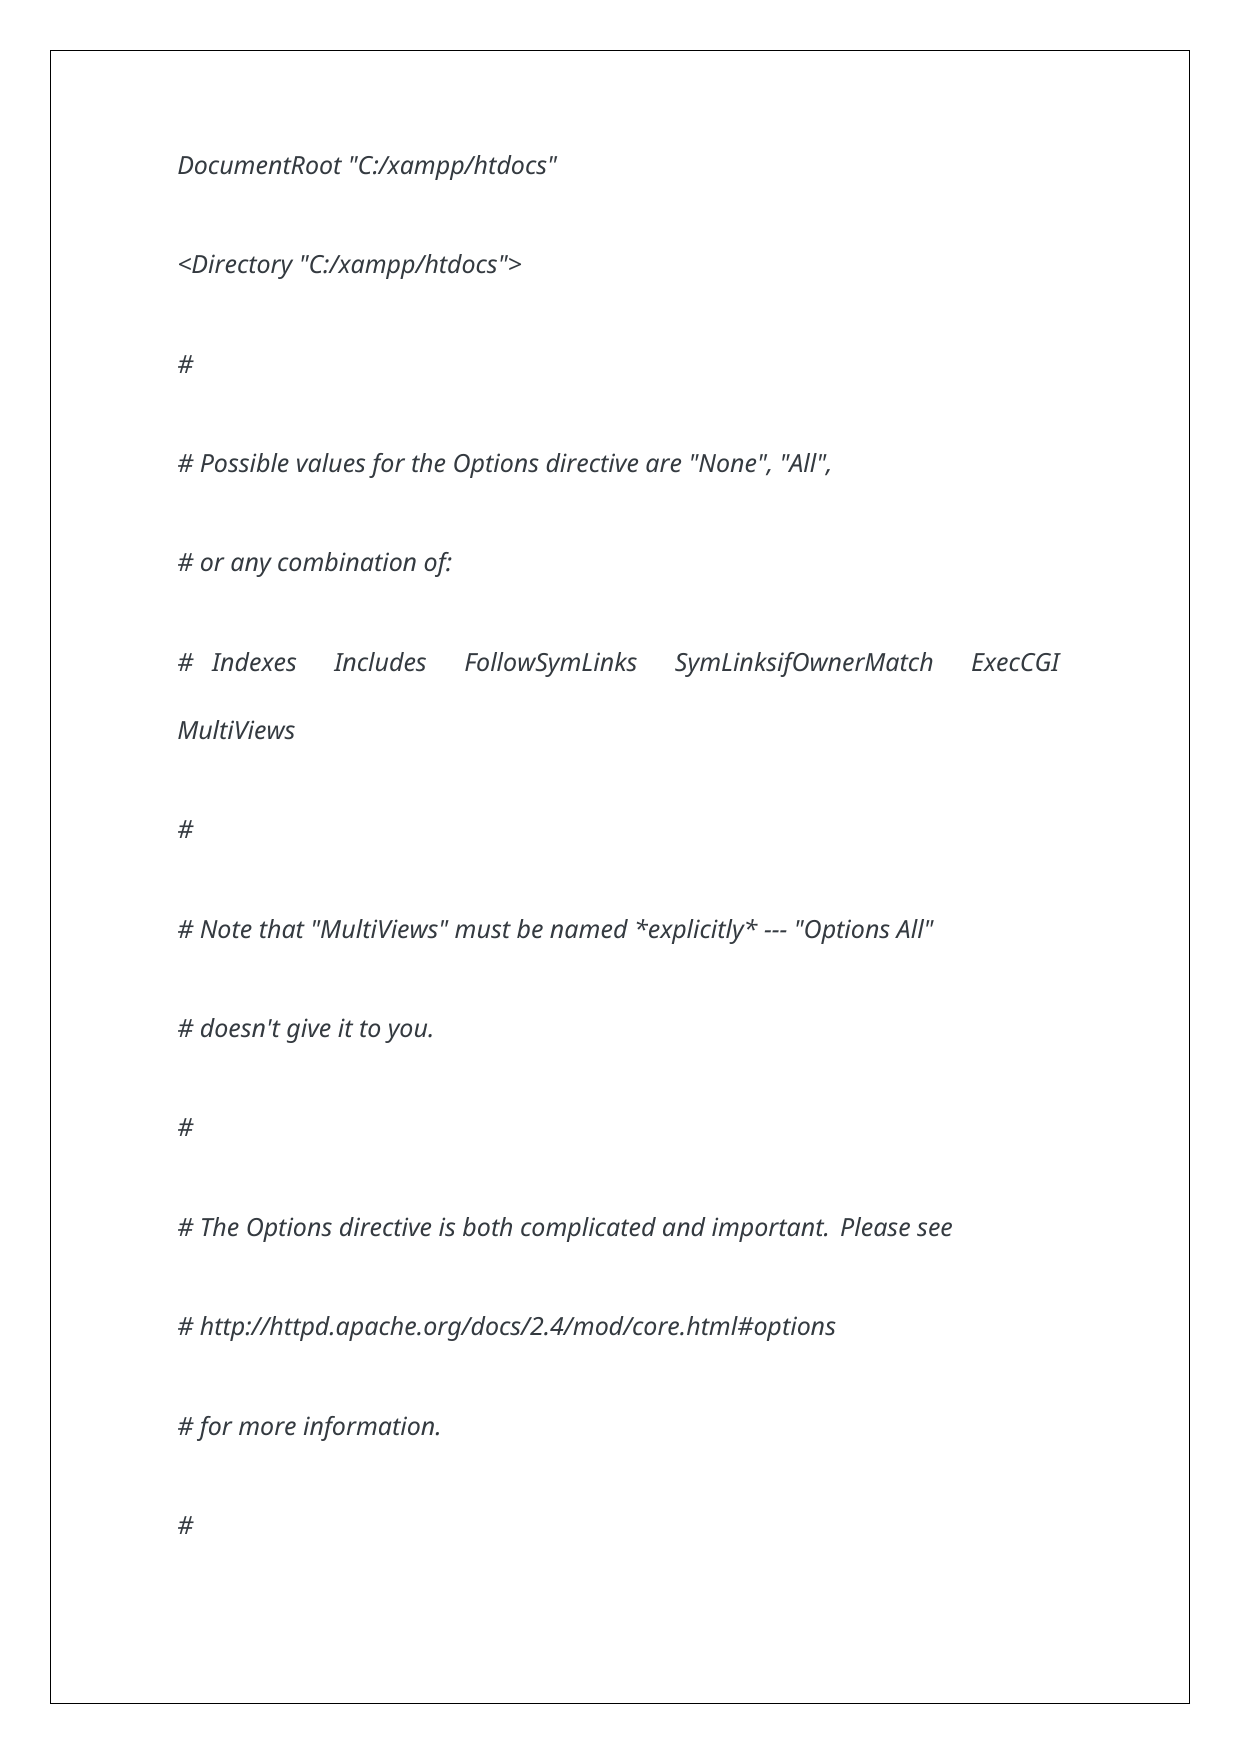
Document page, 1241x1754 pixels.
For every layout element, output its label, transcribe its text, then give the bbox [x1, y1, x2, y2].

text # [177, 812, 1063, 846]
text # for more information. [177, 1408, 1063, 1442]
text # Possible values for the Options directive are "None", "All", [177, 446, 1063, 480]
text # [177, 346, 1063, 380]
text # doesn't give it to you. [177, 1011, 1063, 1045]
text # [177, 1110, 1063, 1144]
text <Directory "C:/xampp/htdocs"> [177, 247, 1063, 281]
text # The Options directive is both complicated and important. Please see [177, 1209, 1063, 1243]
text # [177, 1507, 1063, 1542]
text # Note that "MultiViews" must be named *explicitly* --- "Options All" [177, 911, 1063, 945]
text # or any combination of: [177, 545, 1063, 579]
text # http://httpd.apache.org/docs/2.4/mod/core.html#options [177, 1309, 1063, 1343]
text # Indexes Includes FollowSymLinks SymLinksifOwnerMatch ExecCGI MultiViews [177, 644, 1063, 747]
text DocumentRoot "C:/xampp/htdocs" [177, 147, 1063, 182]
